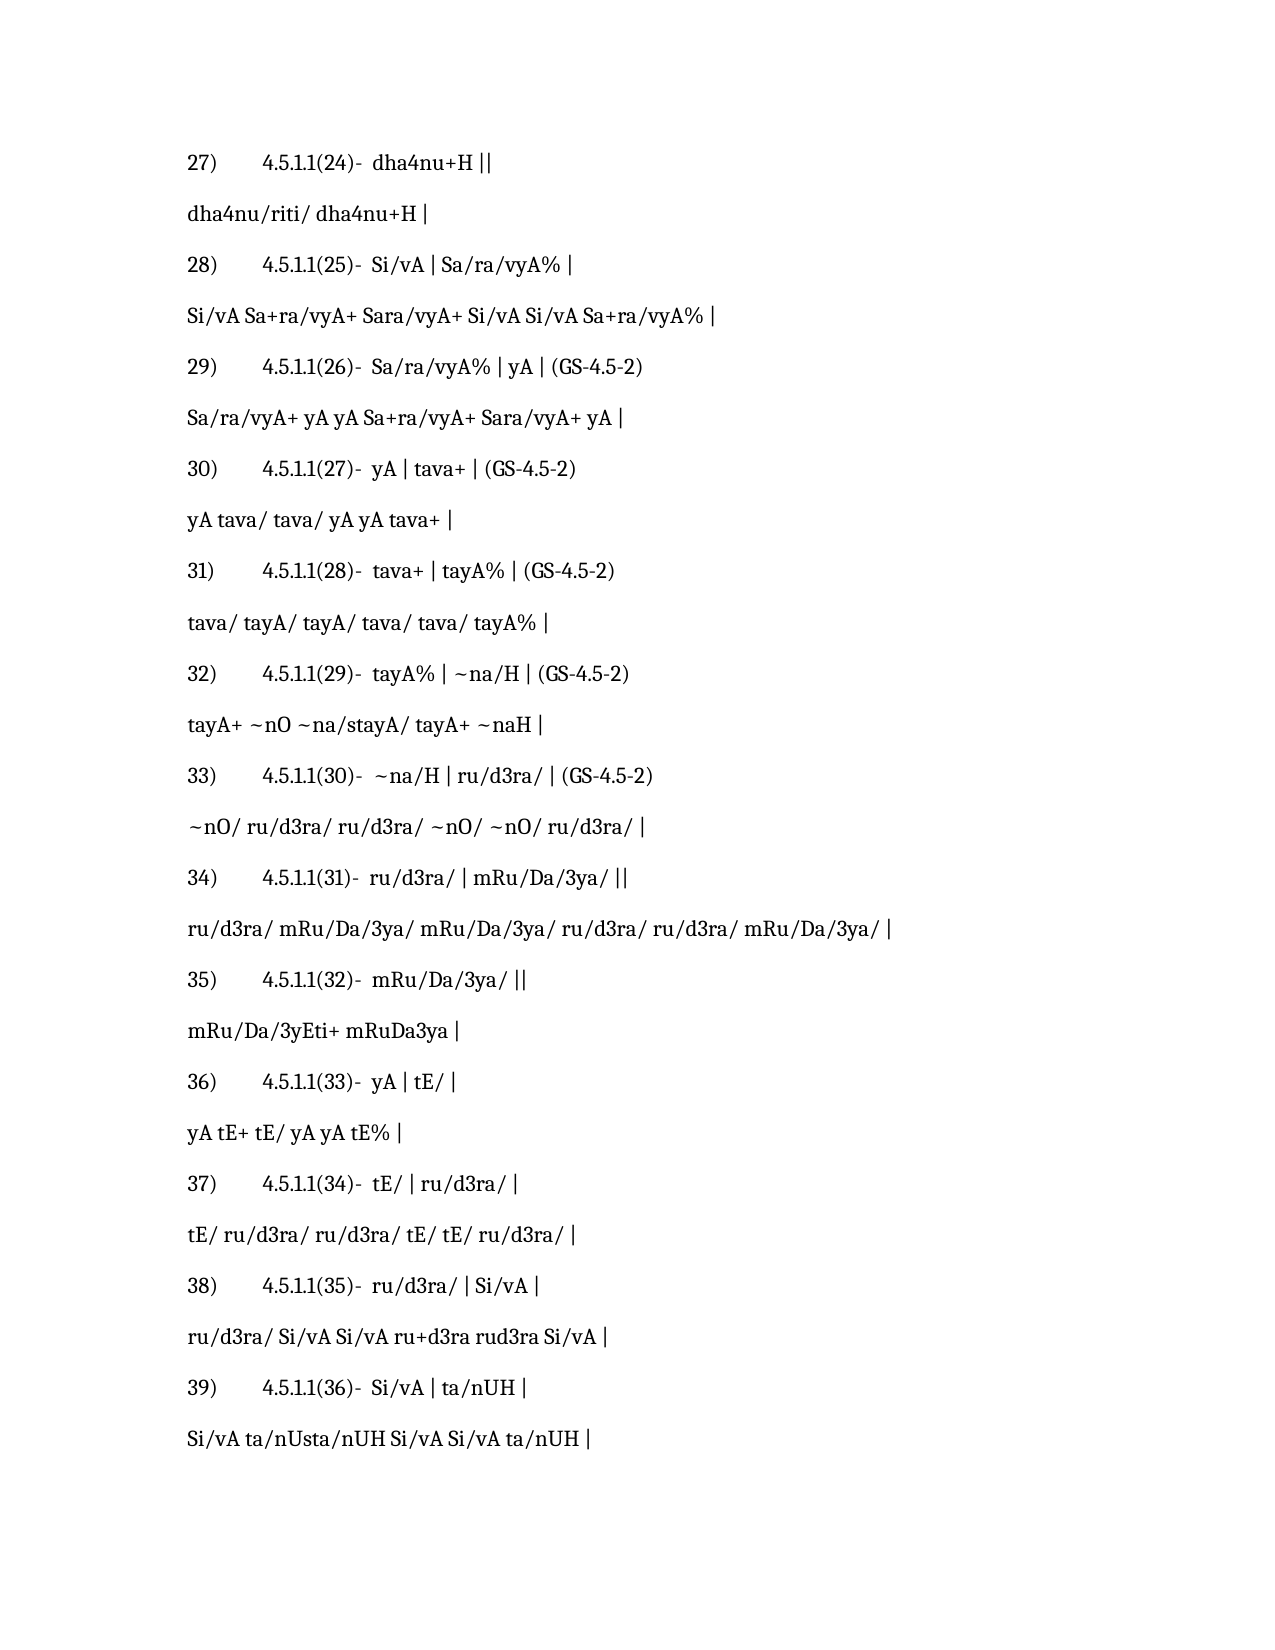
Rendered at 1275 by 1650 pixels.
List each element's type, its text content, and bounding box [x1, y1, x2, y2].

text 35) 4.5.1.1(32)- mRu/Da/3ya/ || [187, 967, 1087, 993]
text 34) 4.5.1.1(31)- ru/d3ra/ | mRu/Da/3ya/ || [187, 864, 1087, 891]
text tayA+ ~nO ~na/stayA/ tayA+ ~naH | [187, 711, 1087, 738]
text tE/ ru/d3ra/ ru/d3ra/ tE/ tE/ ru/d3ra/ | [187, 1222, 1087, 1248]
text dha4nu/riti/ dha4nu+H | [187, 201, 1087, 227]
text 39) 4.5.1.1(36)- Si/vA | ta/nUH | [187, 1375, 1087, 1401]
text 28) 4.5.1.1(25)- Si/vA | Sa/ra/vyA% | [187, 252, 1087, 278]
text ru/d3ra/ Si/vA Si/vA ru+d3ra rud3ra Si/vA | [187, 1324, 1087, 1350]
text ru/d3ra/ mRu/Da/3ya/ mRu/Da/3ya/ ru/d3ra/ ru/d3ra/ mRu/Da/3ya/ | [187, 916, 1087, 942]
text Si/vA ta/nUsta/nUH Si/vA Si/vA ta/nUH | [187, 1426, 1087, 1452]
text mRu/Da/3yEti+ mRuDa3ya | [187, 1018, 1087, 1044]
text ~nO/ ru/d3ra/ ru/d3ra/ ~nO/ ~nO/ ru/d3ra/ | [187, 813, 1087, 840]
text yA tE+ tE/ yA yA tE% | [187, 1120, 1087, 1146]
text 38) 4.5.1.1(35)- ru/d3ra/ | Si/vA | [187, 1273, 1087, 1299]
text 29) 4.5.1.1(26)- Sa/ra/vyA% | yA | (GS-4.5-2) [187, 354, 1087, 381]
text 32) 4.5.1.1(29)- tayA% | ~na/H | (GS-4.5-2) [187, 660, 1087, 687]
text Sa/ra/vyA+ yA yA Sa+ra/vyA+ Sara/vyA+ yA | [187, 405, 1087, 432]
text 31) 4.5.1.1(28)- tava+ | tayA% | (GS-4.5-2) [187, 558, 1087, 585]
text yA tava/ tava/ yA yA tava+ | [187, 507, 1087, 534]
text 36) 4.5.1.1(33)- yA | tE/ | [187, 1069, 1087, 1095]
text 30) 4.5.1.1(27)- yA | tava+ | (GS-4.5-2) [187, 456, 1087, 483]
text tava/ tayA/ tayA/ tava/ tava/ tayA% | [187, 609, 1087, 636]
text 37) 4.5.1.1(34)- tE/ | ru/d3ra/ | [187, 1171, 1087, 1197]
text 33) 4.5.1.1(30)- ~na/H | ru/d3ra/ | (GS-4.5-2) [187, 762, 1087, 789]
text 27) 4.5.1.1(24)- dha4nu+H || [187, 150, 1087, 176]
text Si/vA Sa+ra/vyA+ Sara/vyA+ Si/vA Si/vA Sa+ra/vyA% | [187, 303, 1087, 329]
